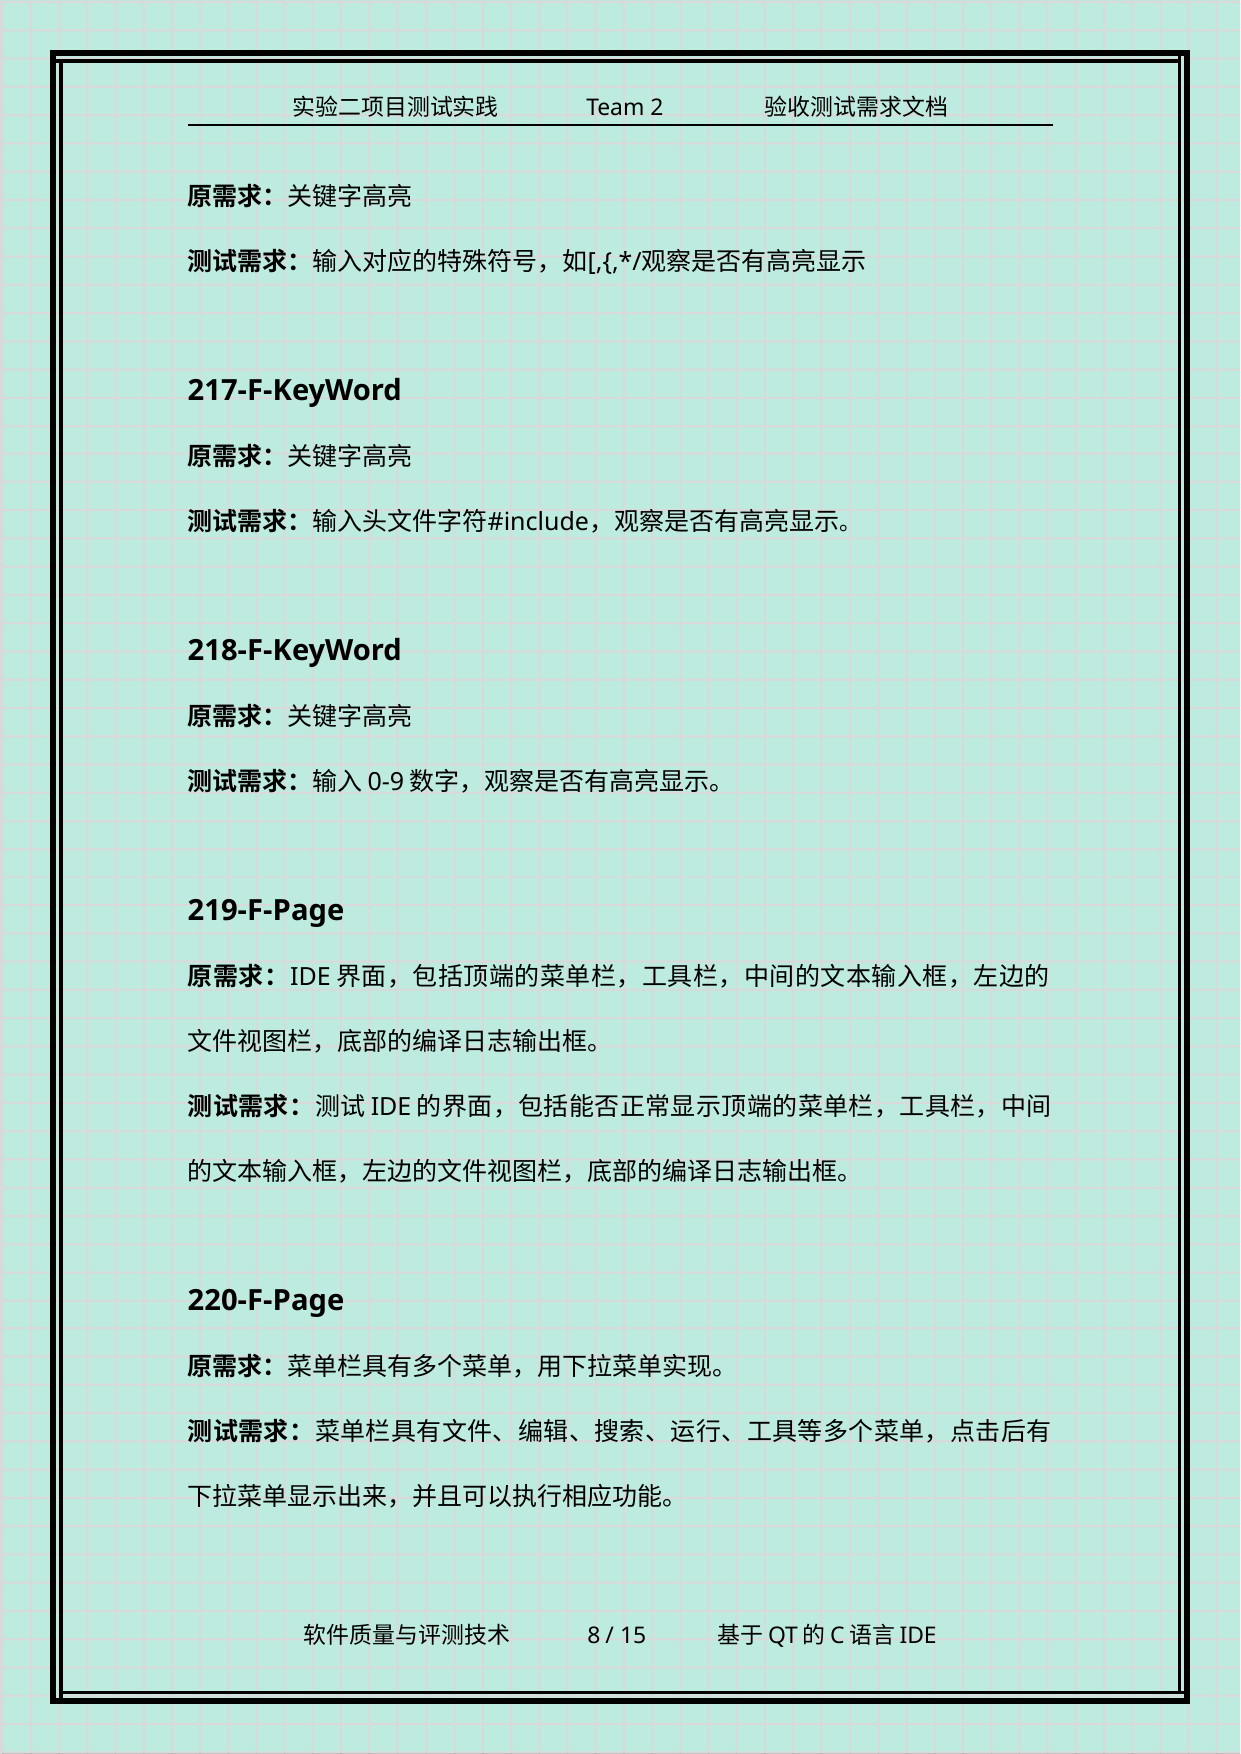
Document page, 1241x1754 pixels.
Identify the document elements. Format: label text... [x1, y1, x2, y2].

text 217-F-KeyWord [187, 357, 1053, 422]
text 测试需求：输入对应的特殊符号，如[,{,*/观察是否有高亮显示 [187, 227, 1053, 292]
text 原需求：IDE界面，包括顶端的菜单栏，工具栏，中间的文本输入框，左边的文件视图栏，底部的编译日志输出框。 [187, 942, 1053, 1072]
text 原需求：关键字高亮 [187, 422, 1053, 487]
text 测试需求：测试IDE的界面，包括能否正常显示顶端的菜单栏，工具栏，中间的文本输入框，左边的文件视图栏，底部的编译日志输出框。 [187, 1072, 1053, 1202]
text 220-F-Page [187, 1267, 1053, 1332]
text 测试需求：菜单栏具有文件、编辑、搜索、运行、工具等多个菜单，点击后有下拉菜单显示出来，并且可以执行相应功能。 [187, 1397, 1053, 1527]
text 218-F-KeyWord [187, 617, 1053, 682]
text 原需求：菜单栏具有多个菜单，用下拉菜单实现。 [187, 1332, 1053, 1397]
text 测试需求：输入0-9数字，观察是否有高亮显示。 [187, 747, 1053, 812]
picture [0, 0, 1241, 1754]
text 原需求：关键字高亮 [187, 682, 1053, 747]
text 原需求：关键字高亮 [187, 162, 1053, 227]
text 219-F-Page [187, 877, 1053, 942]
text 测试需求：输入头文件字符#include，观察是否有高亮显示。 [187, 487, 1053, 552]
